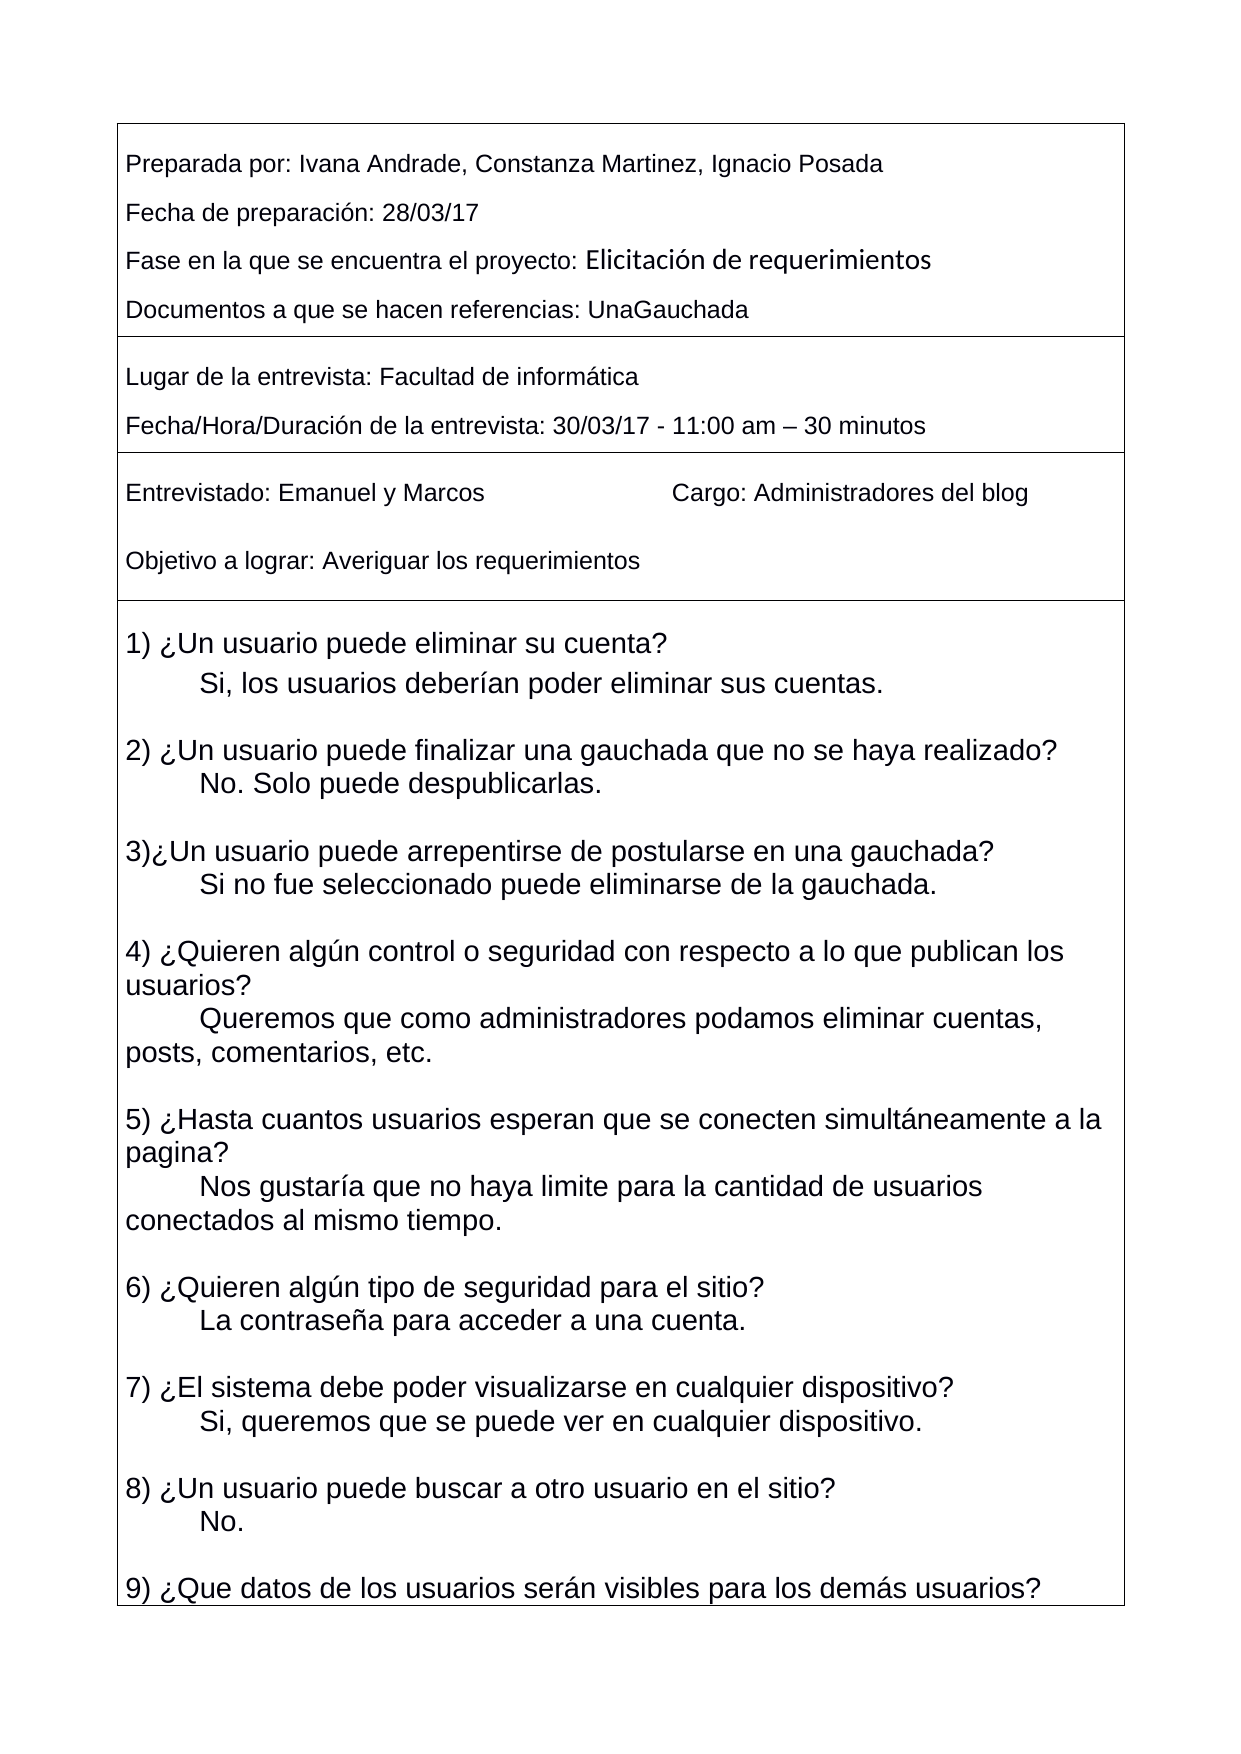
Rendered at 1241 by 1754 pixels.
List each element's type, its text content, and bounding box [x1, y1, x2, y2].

table_cell Entrevistado: Emanuel y Marcos Cargo: Administradores del blog Objetivo a lograr: Averiguar los requerimientos [118, 453, 1124, 600]
table_header Preparada por: Ivana Andrade, Constanza Martinez, Ignacio Posada Fecha de preparación: 28/03/17 Fase en la que se encuentra el proyecto: Elicitación de requerimientos Documentos a que se hacen referencias: UnaGauchada [118, 124, 1124, 336]
table_cell Lugar de la entrevista: Facultad de informática Fecha/Hora/Duración de la entrevista: 30/03/17 - 11:00 am – 30 minutos [118, 337, 1124, 452]
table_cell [118, 601, 1124, 1605]
